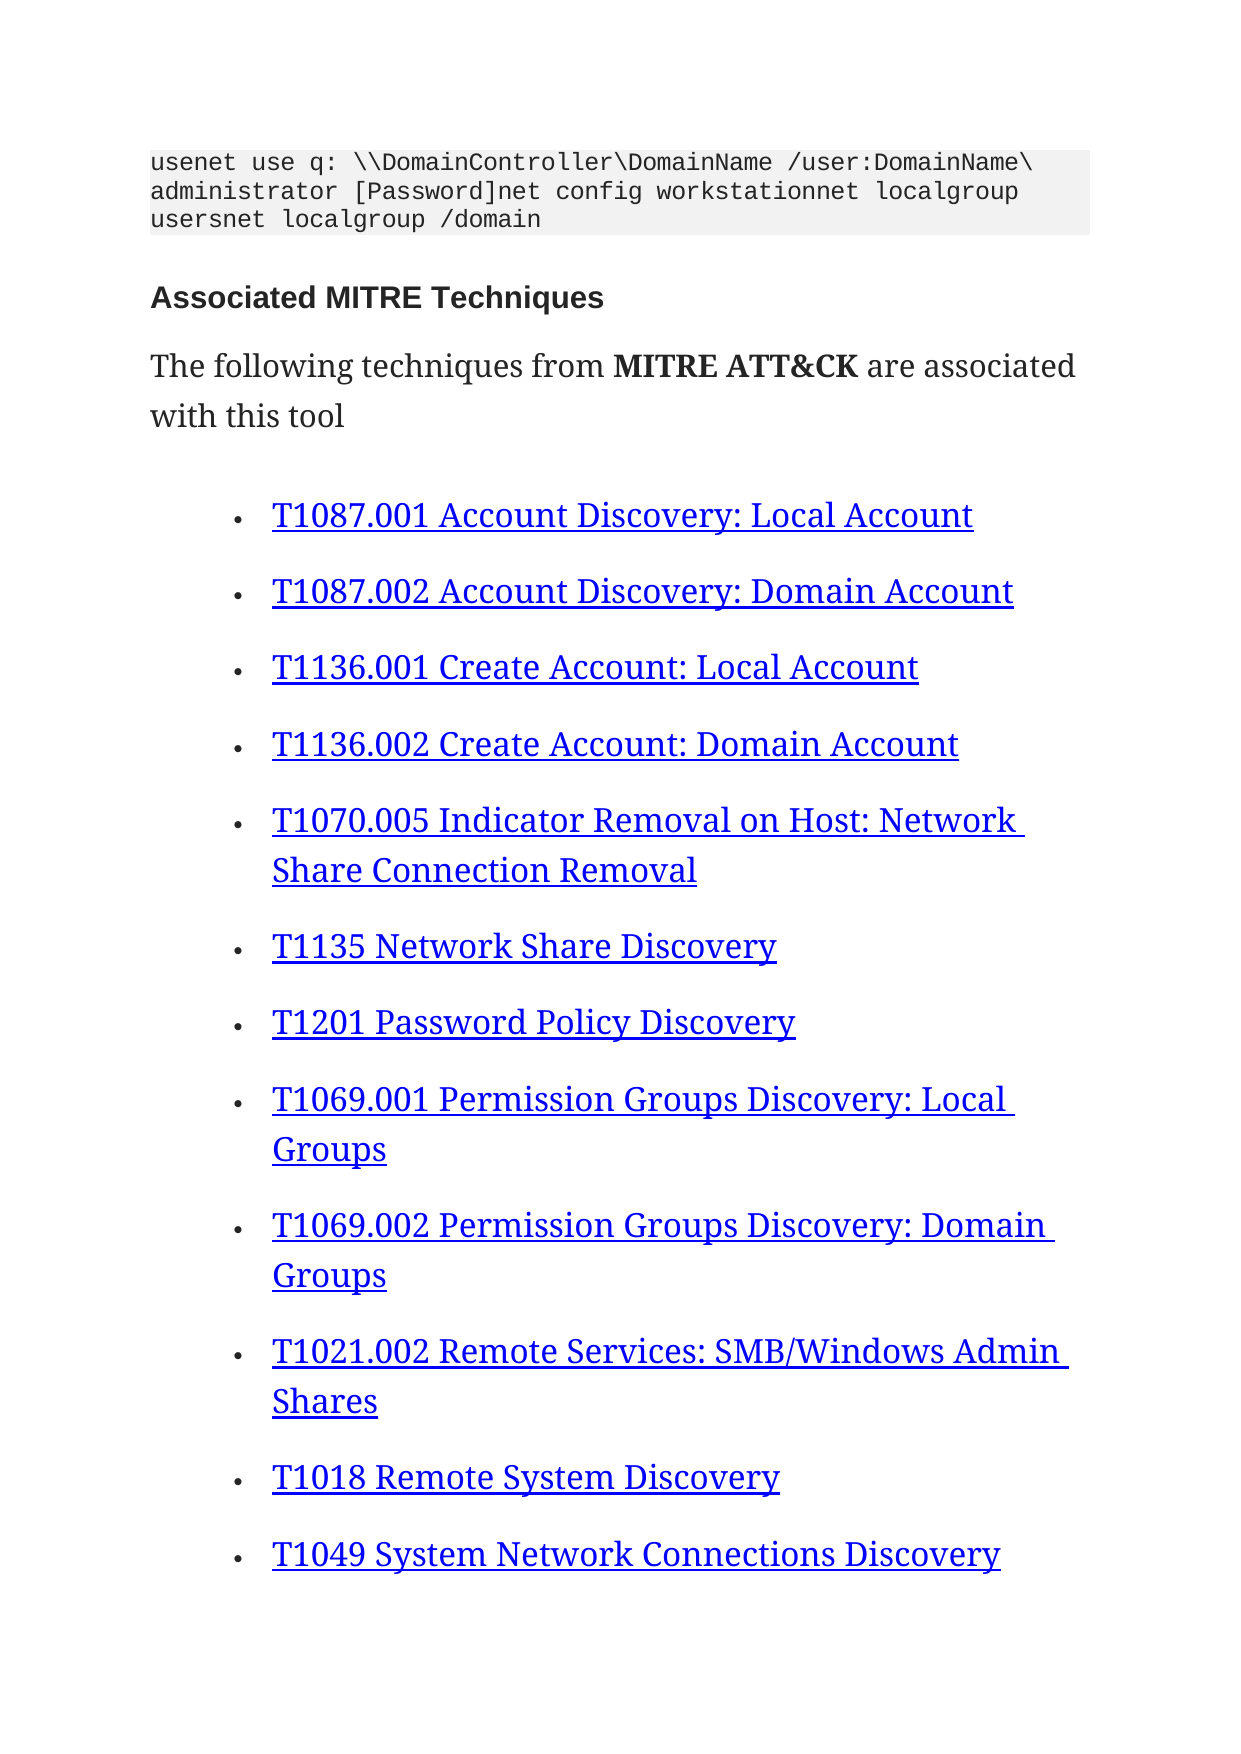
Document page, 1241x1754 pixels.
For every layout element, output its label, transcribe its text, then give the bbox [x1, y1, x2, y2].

list T1021.002 Remote Services: SMB/Windows Admin Shares [234, 1323, 1090, 1423]
list T1087.002 Account Discovery: Domain Account [234, 563, 1090, 613]
text Associated MITRE Techniques [150, 278, 1090, 316]
list T1136.001 Create Account: Local Account [234, 639, 1090, 689]
list T1070.005 Indicator Removal on Host: Network Share Connection Removal [234, 792, 1090, 892]
list T1135 Network Share Discovery [234, 918, 1090, 968]
list T1049 System Network Connections Discovery [234, 1526, 1090, 1576]
list T1201 Password Policy Discovery [234, 994, 1090, 1044]
list T1069.002 Permission Groups Discovery: Domain Groups [234, 1197, 1090, 1297]
list T1069.001 Permission Groups Discovery: Local Groups [234, 1071, 1090, 1171]
text The following techniques from MITRE ATT&CK are associated with this tool [150, 337, 1090, 437]
list T1018 Remote System Discovery [234, 1449, 1090, 1499]
list T1136.002 Create Account: Domain Account [234, 716, 1090, 766]
list T1087.001 Account Discovery: Local Account [234, 487, 1090, 537]
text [150, 150, 1090, 235]
